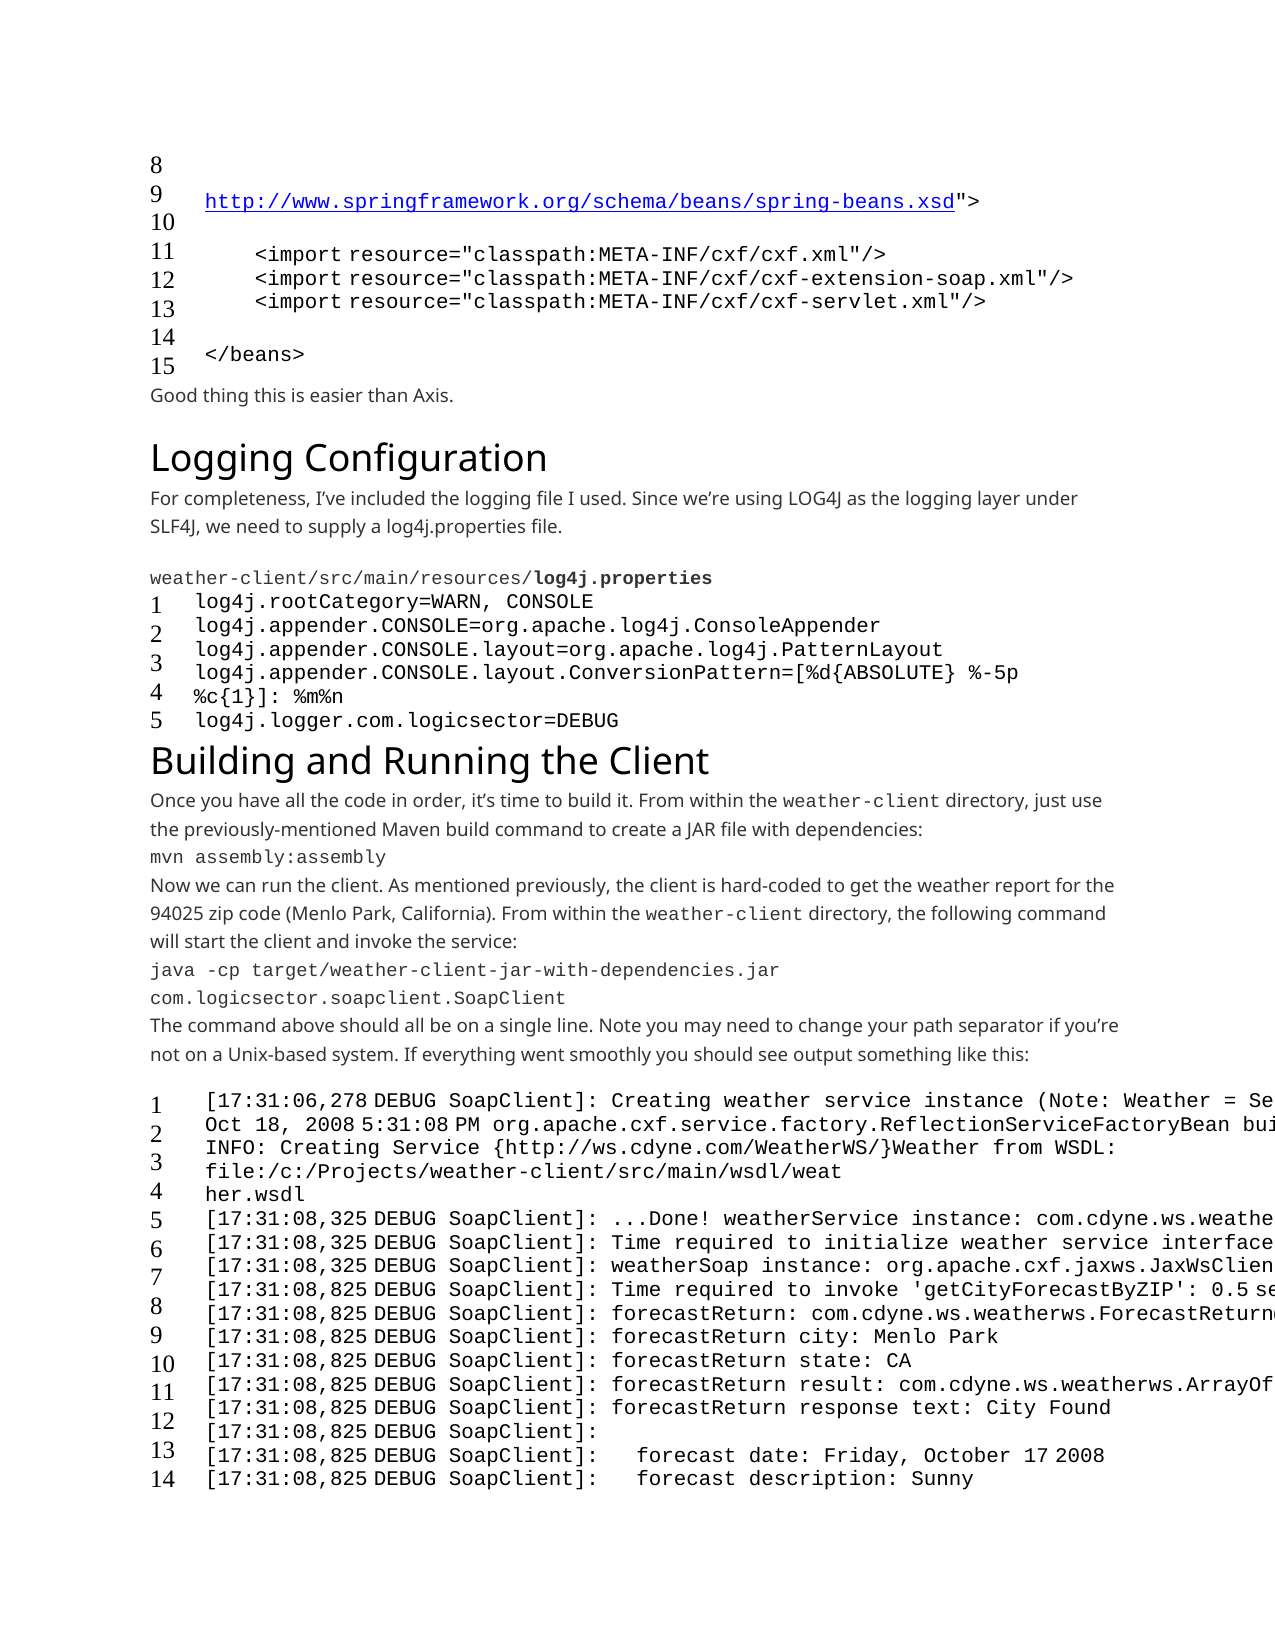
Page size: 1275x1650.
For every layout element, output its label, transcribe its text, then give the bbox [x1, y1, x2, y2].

text Now we can run the client. As mentioned previously, the client is hard-coded to get the weather report for the 94025 zip code (Menlo Park, California). From within the weather-client directory, the following command will start the client and invoke the service: [150, 869, 1125, 954]
table_header log4j.rootCategory=WARN, CONSOLE log4j.appender.CONSOLE=org.apache.log4j.ConsoleAppender log4j.appender.CONSOLE.layout=org.apache.log4j.PatternLayout log4j.appender.CONSOLE.layout.ConversionPattern=[%d{ABSOLUTE} %-5p %c{1}]: %m%n log4j.logger.com.logicsector=DEBUG [194, 590, 1095, 734]
text Once you have all the code in order, it’s time to build it. From within the weather-client directory, just use the previously-mentioned Maven build command to create a JAR file with dependencies: [150, 785, 1125, 841]
text The command above should all be on a single line. Note you may need to change your path separator if you’re not on a Unix-based system. If everything went smoothly you should see output something like this: [150, 1010, 1125, 1066]
text Good thing this is easier than Axis. [150, 380, 1125, 408]
text Logging Configuration [150, 432, 1125, 483]
text mvn assembly:assembly [150, 841, 1125, 869]
table_header 1 2 3 4 5 [150, 590, 194, 734]
text Building and Running the Client [150, 734, 1125, 785]
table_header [205, 150, 1275, 380]
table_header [150, 150, 204, 380]
text java -cp target/weather-client-jar-with-dependencies.jar com.logicsector.soapclient.SoapClient [150, 954, 1125, 1010]
text For completeness, I’ve included the logging file I used. Since we’re using LOG4J as the logging layer under SLF4J, we need to supply a log4j.properties file. [150, 483, 1125, 539]
text weather-client/src/main/resources/log4j.properties [150, 562, 1125, 590]
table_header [150, 1090, 205, 1492]
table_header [205, 1090, 1275, 1492]
